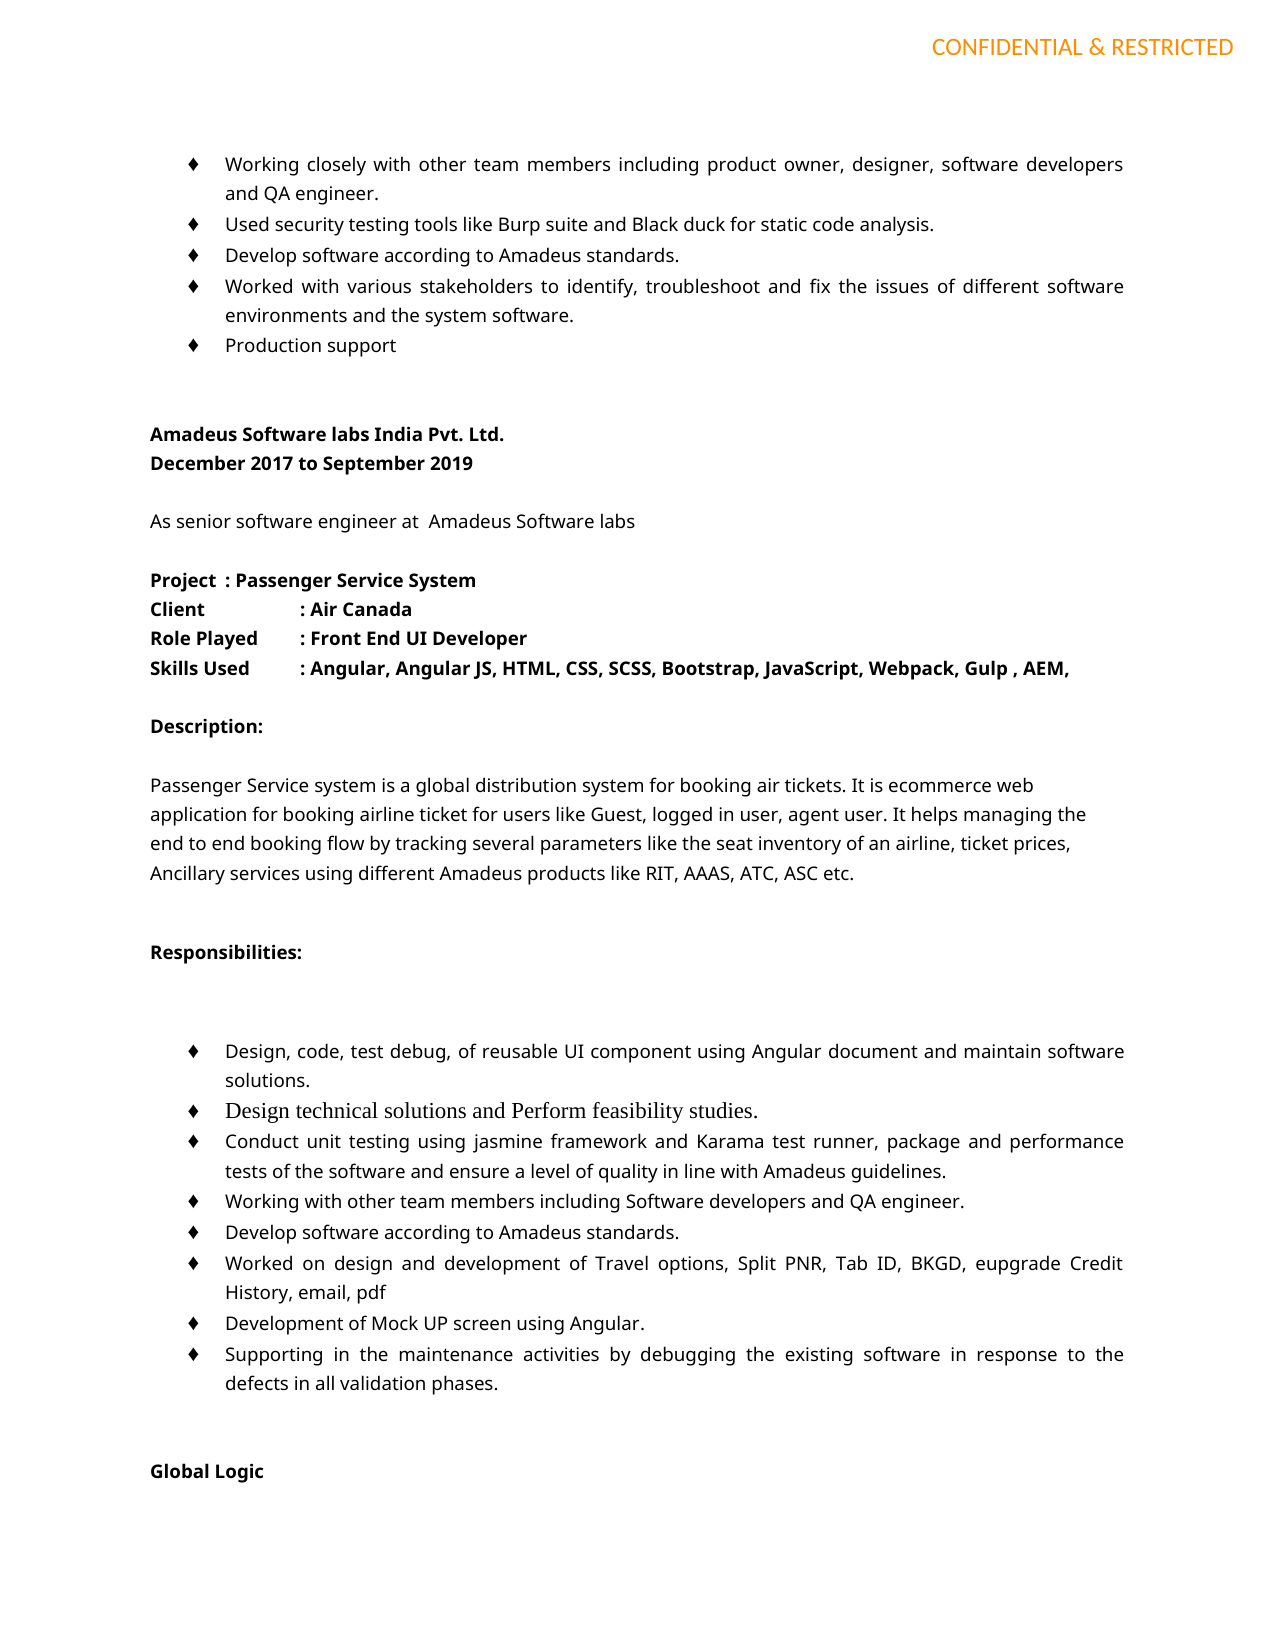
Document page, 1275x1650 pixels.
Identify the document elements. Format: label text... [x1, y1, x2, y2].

text Amadeus Software labs India Pvt. Ltd. December 2017 to September 2019 [150, 421, 1125, 476]
list Production support [187, 331, 1125, 358]
list Working closely with other team members including product owner, designer, software developers and QA engineer. [187, 150, 1125, 206]
list Development of Mock UP screen using Angular. [187, 1309, 1125, 1336]
text Role Played : Front End UI Developer [150, 626, 1125, 651]
list Develop software according to Amadeus standards. [187, 241, 1125, 268]
list Design, code, test debug, of reusable UI component using Angular document and maintain software solutions. [187, 1037, 1125, 1093]
list Worked with various stakeholders to identify, troubleshoot and fix the issues of different software environments and the system software. [187, 272, 1125, 328]
text Description: [150, 713, 1125, 739]
text Responsibilities: [150, 939, 1125, 965]
list Conduct unit testing using jasmine framework and Karama test runner, package and performance tests of the software and ensure a level of quality in line with Amadeus guidelines. [187, 1127, 1125, 1183]
list Working with other team members including Software developers and QA engineer. [187, 1187, 1125, 1214]
text As senior software engineer at Amadeus Software labs [150, 509, 1125, 534]
text Skills Used : Angular, Angular JS, HTML, CSS, SCSS, Bootstrap, JavaScript, Webpack, Gulp , AEM, [150, 655, 1125, 681]
list Design technical solutions and Perform feasibility studies. [187, 1097, 1125, 1123]
text Client : Air Canada [150, 596, 1125, 622]
text Project : Passenger Service System [150, 567, 1125, 593]
text Global Logic [150, 1458, 1125, 1483]
list Worked on design and development of Travel options, Split PNR, Tab ID, BKGD, eupgrade Credit History, email, pdf [187, 1249, 1125, 1305]
list Supporting in the maintenance activities by debugging the existing software in response to the defects in all validation phases. [187, 1339, 1125, 1396]
text Passenger Service system is a global distribution system for booking air tickets. It is ecommerce web application for booking airline ticket for users like Guest, logged in user, agent user. It helps managing the end to end booking flow by tracking several parameters like the seat inventory of an airline, ticket prices, Ancillary services using different Amadeus products like RIT, AAAS, ATC, ASC etc. [150, 772, 1125, 885]
list Used security testing tools like Burp suite and Black duck for static code analysis. [187, 210, 1125, 237]
list Develop software according to Amadeus standards. [187, 1218, 1125, 1245]
